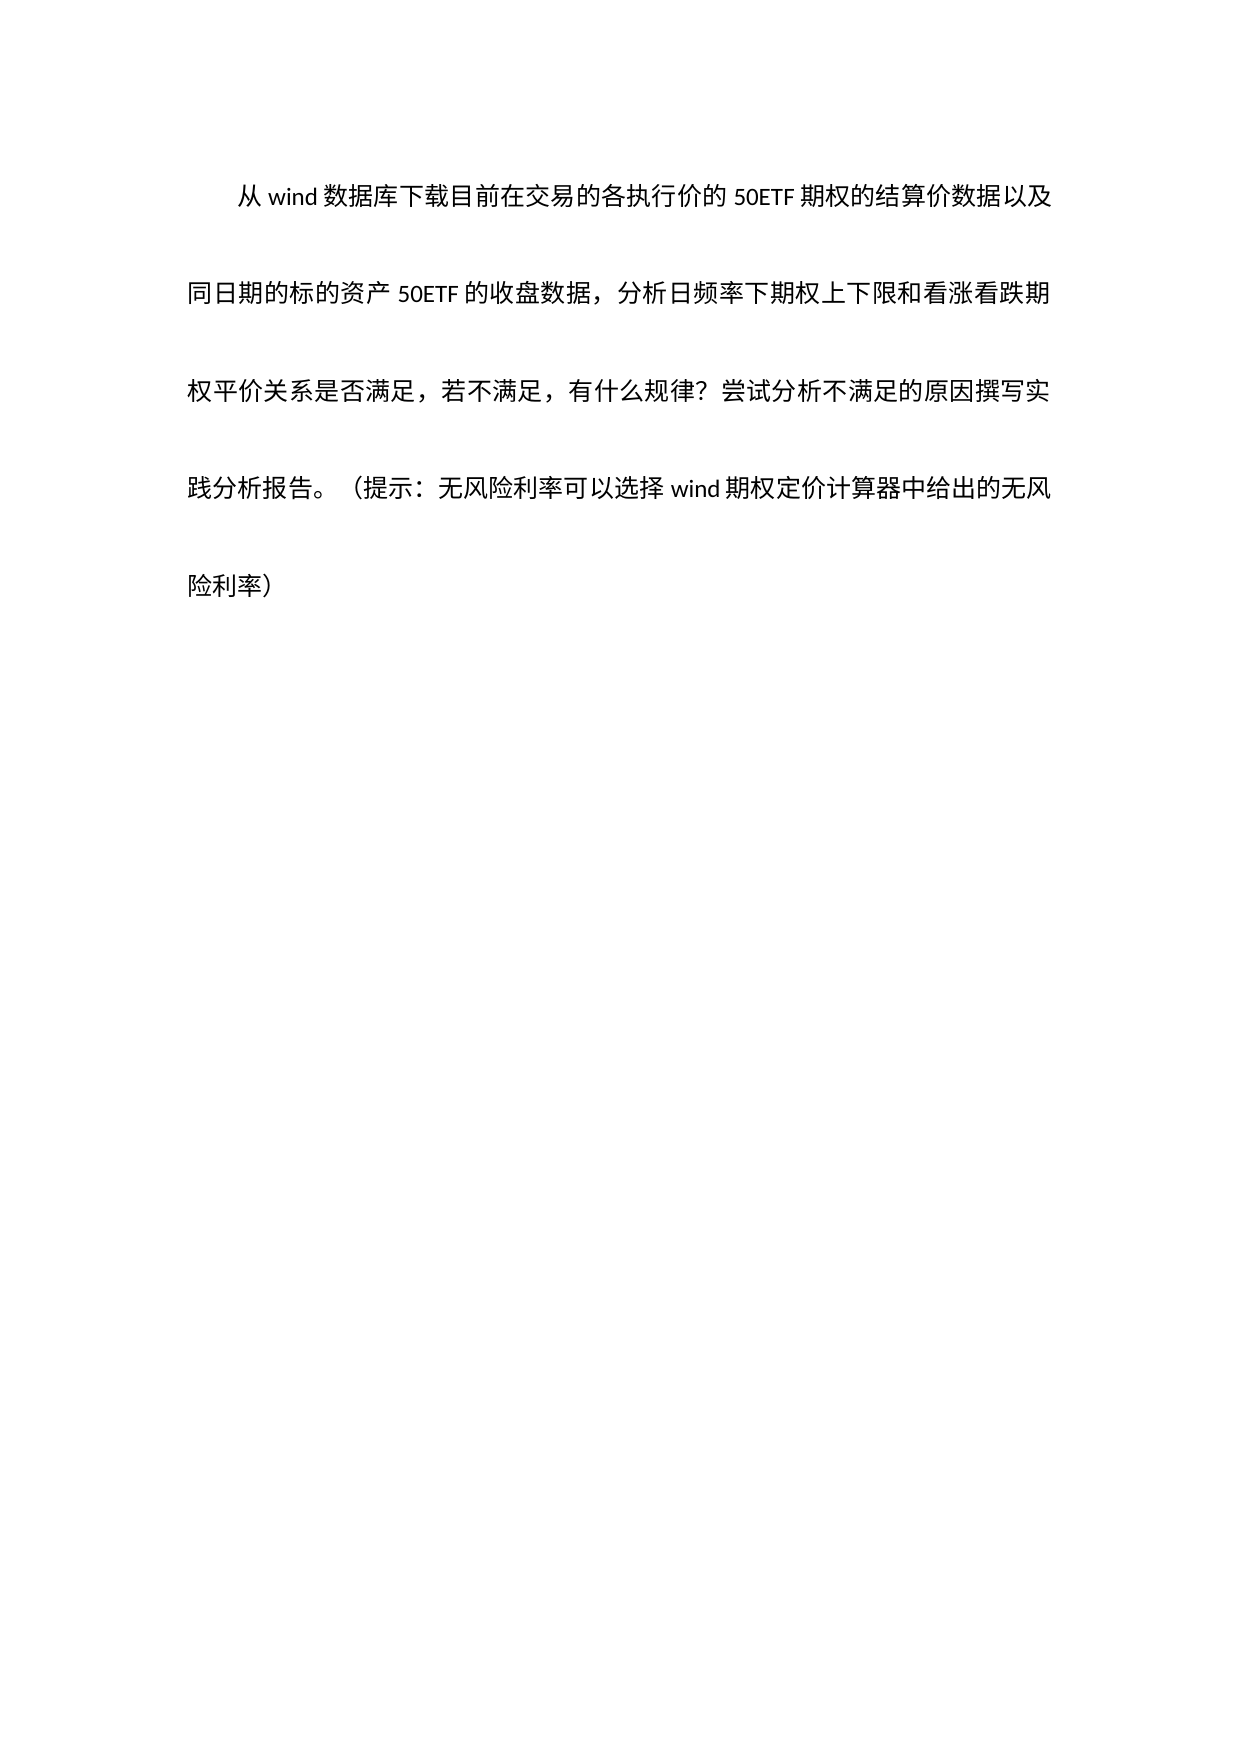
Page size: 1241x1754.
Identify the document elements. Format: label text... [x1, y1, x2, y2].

text 从wind数据库下载目前在交易的各执行价的50ETF期权的结算价数据以及同日期的标的资产50ETF的收盘数据，分析日频率下期权上下限和看涨看跌期权平价关系是否满足，若不满足，有什么规律？尝试分析不满足的原因撰写实践分析报告。（提示：无风险利率可以选择wind期权定价计算器中给出的无风险利率） [187, 162, 1053, 617]
